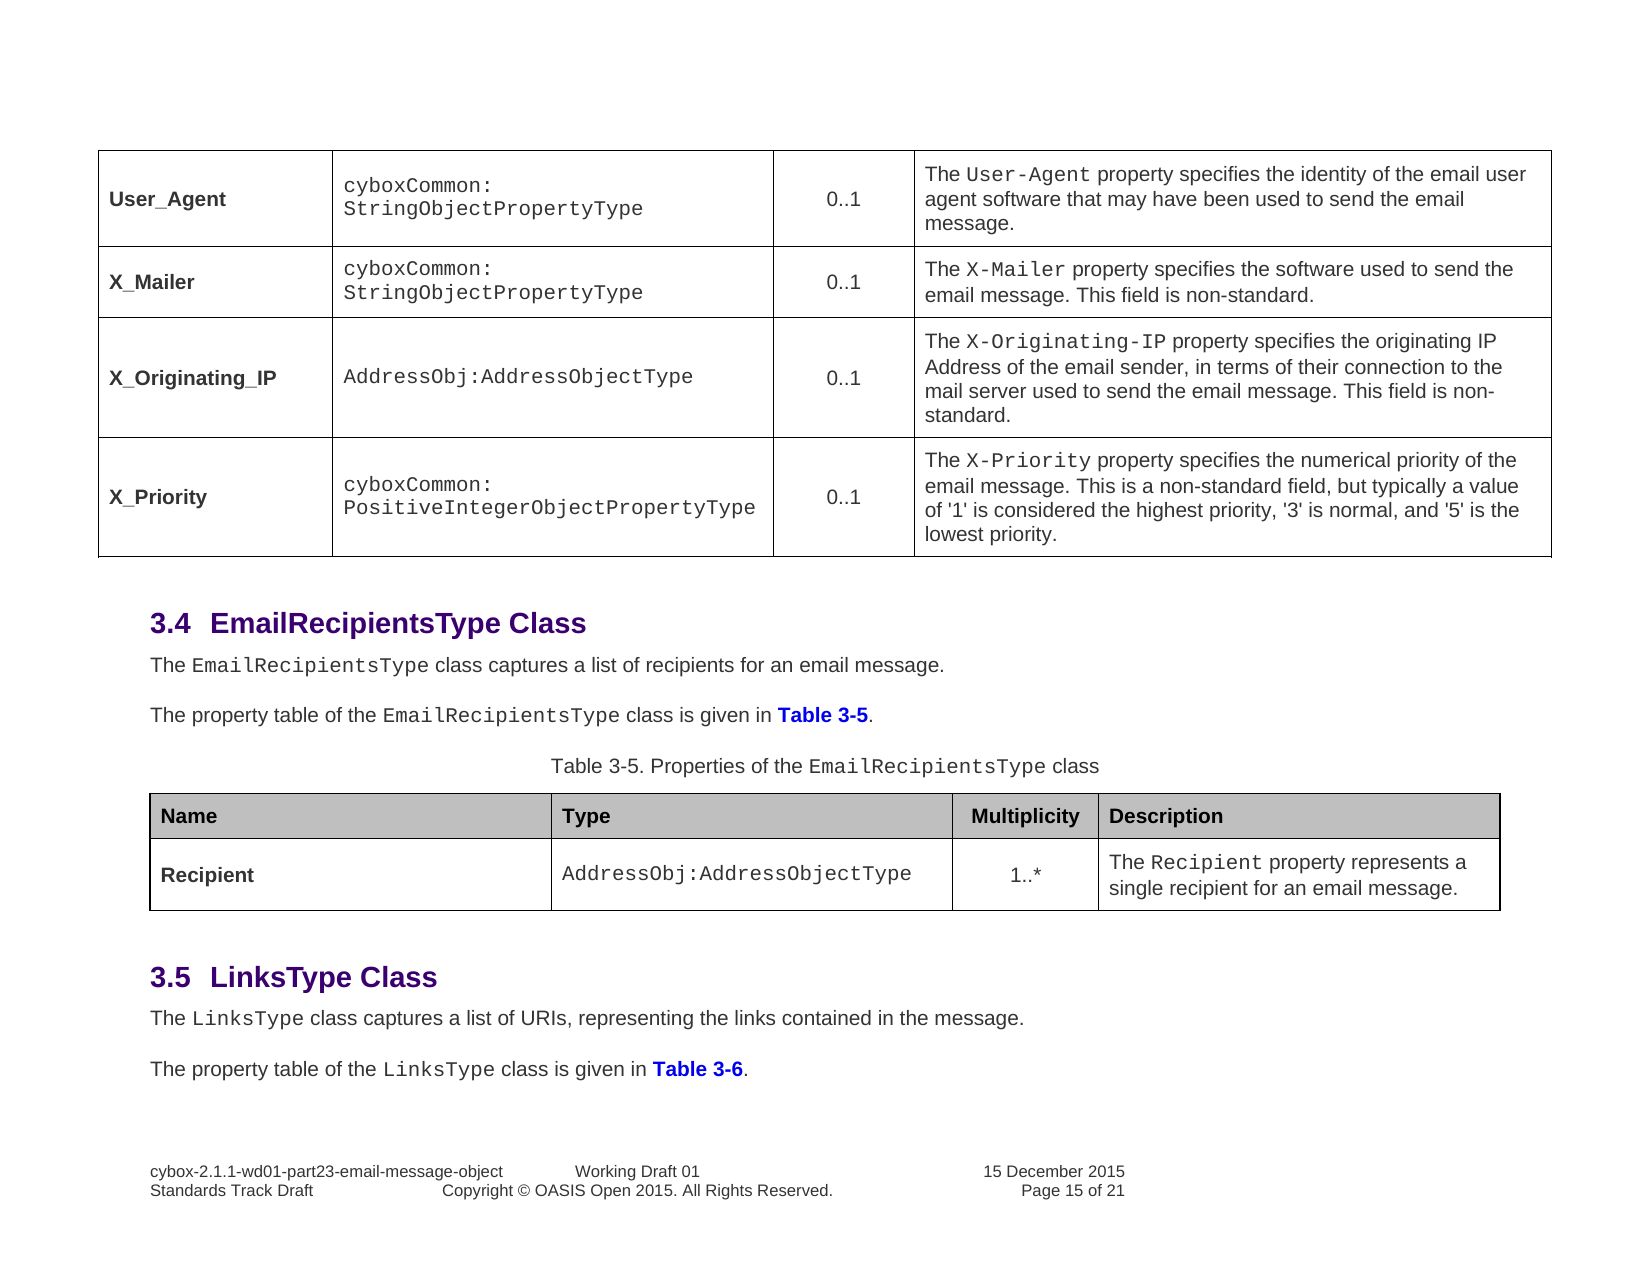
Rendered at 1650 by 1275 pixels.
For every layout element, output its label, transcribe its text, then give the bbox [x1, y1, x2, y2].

table_header Type [552, 794, 952, 838]
table_cell Recipient [151, 839, 551, 910]
table_cell 0..1 [774, 151, 914, 246]
text The EmailRecipientsType class captures a list of recipients for an email message. [150, 652, 1500, 678]
text The LinksType class captures a list of URIs, representing the links contained in the message. [150, 1006, 1500, 1032]
table_cell 1..* [953, 839, 1098, 910]
table_cell cyboxCommon: StringObjectPropertyType [333, 247, 773, 317]
table_cell The X-Originating-IP property specifies the originating IP Address of the email sender, in terms of their connection to the mail server used to send the email message. This field is non-standard. [915, 318, 1551, 437]
table_cell The X-Mailer property specifies the software used to send the email message. This field is non-standard. [915, 247, 1551, 317]
table_header Multiplicity [953, 794, 1098, 838]
table_cell 0..1 [774, 438, 914, 556]
table_cell The User-Agent property specifies the identity of the email user agent software that may have been used to send the email message. [915, 151, 1551, 246]
table_cell 0..1 [774, 247, 914, 317]
subtitle EmailRecipientsType Class [150, 606, 1500, 640]
table_header Description [1099, 794, 1499, 838]
table_cell X_Priority [99, 438, 332, 556]
subtitle LinksType Class [150, 960, 1500, 993]
table_cell The X-Priority property specifies the numerical priority of the email message. This is a non-standard field, but typically a value of '1' is considered the highest priority, '3' is normal, and '5' is the lowest priority. [915, 438, 1551, 556]
table_cell AddressObj:AddressObjectType [333, 318, 773, 437]
table_cell The Recipient property represents a single recipient for an email message. [1099, 839, 1499, 910]
table_cell X_Originating_IP [99, 318, 332, 437]
table_header Name [151, 794, 551, 838]
table_cell cyboxCommon: StringObjectPropertyType [333, 151, 773, 246]
table_cell cyboxCommon: PositiveIntegerObjectPropertyType [333, 438, 773, 556]
table_cell AddressObj:AddressObjectType [552, 839, 952, 910]
table_cell 0..1 [774, 318, 914, 437]
table_cell User_Agent [99, 151, 332, 246]
table_cell X_Mailer [99, 247, 332, 317]
